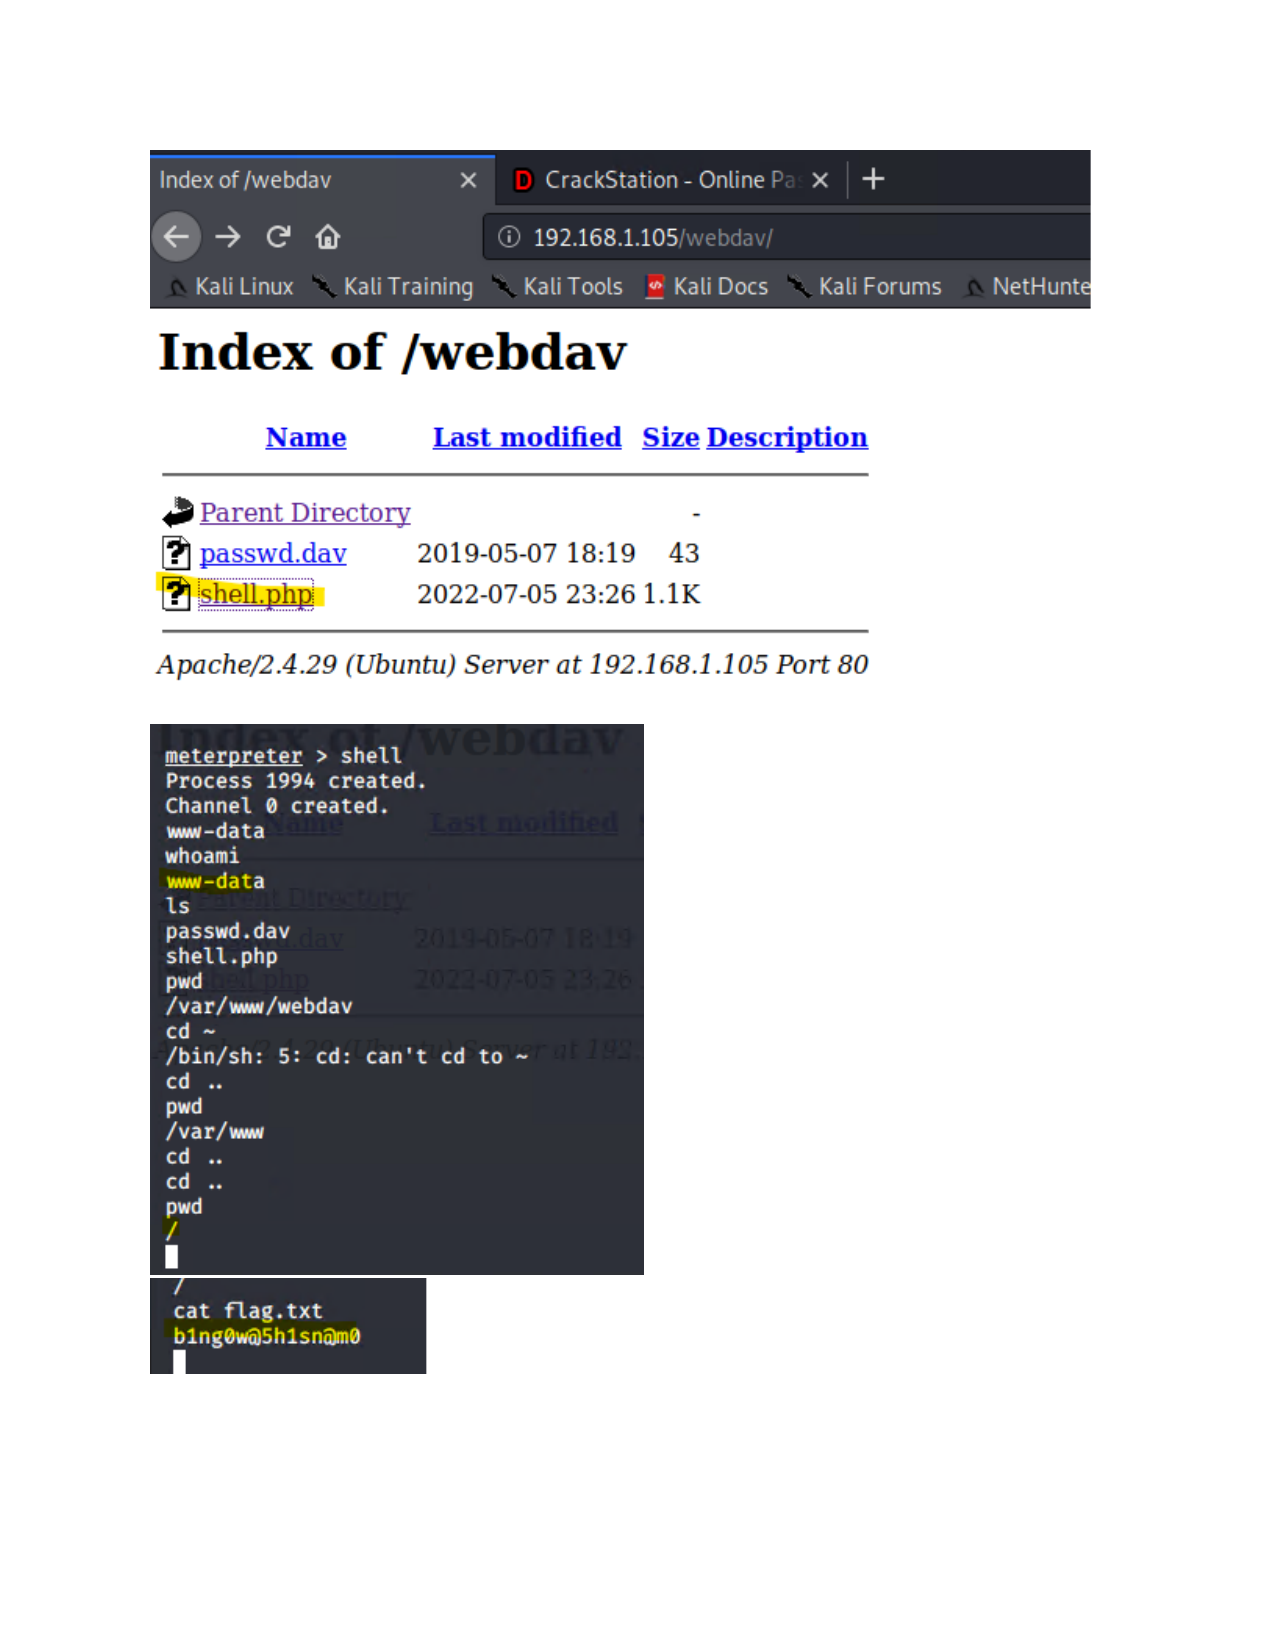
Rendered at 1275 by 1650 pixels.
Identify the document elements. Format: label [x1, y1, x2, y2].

picture [150, 1278, 427, 1374]
picture [150, 150, 1091, 721]
picture [150, 724, 644, 1275]
